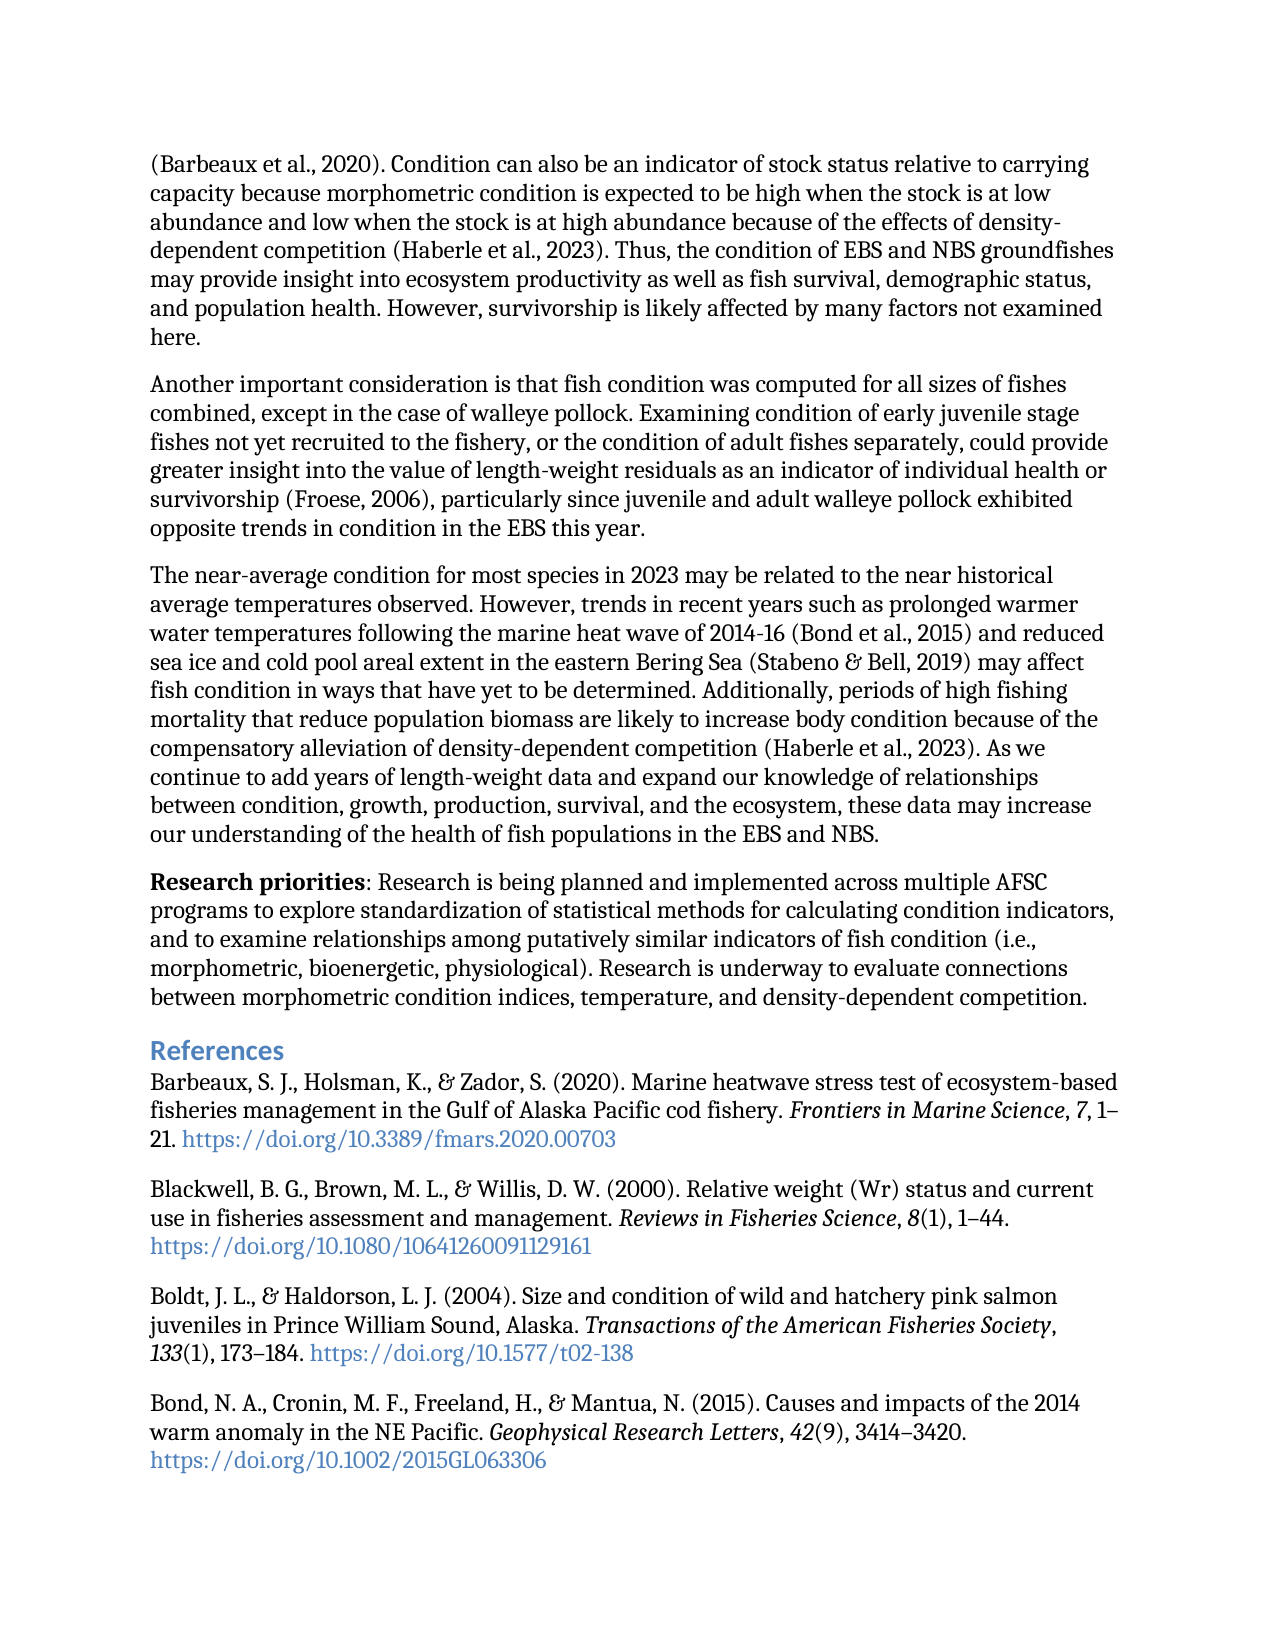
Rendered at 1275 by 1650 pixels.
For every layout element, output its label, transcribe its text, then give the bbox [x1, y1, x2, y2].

subtitle References [150, 1032, 1125, 1068]
text Boldt, J. L., & Haldorson, L. J. (2004). Size and condition of wild and hatchery pink salmon juveniles in Prince William Sound, Alaska. Transactions of the American Fisheries Society, 133(1), 173–184. https://doi.org/10.1577/t02-138 [150, 1282, 1125, 1368]
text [150, 150, 1125, 351]
text Blackwell, B. G., Brown, M. L., & Willis, D. W. (2000). Relative weight (Wr) status and current use in fisheries assessment and management. Reviews in Fisheries Science, 8(1), 1–44. https://doi.org/10.1080/10641260091129161 [150, 1175, 1125, 1261]
text Research priorities: Research is being planned and implemented across multiple AFSC programs to explore standardization of statistical methods for calculating condition indicators, and to examine relationships among putatively similar indicators of fish condition (i.e., morphometric, bioenergetic, physiological). Research is underway to evaluate connections between morphometric condition indices, temperature, and density-dependent competition. [150, 867, 1125, 1011]
text Another important consideration is that fish condition was computed for all sizes of fishes combined, except in the case of walleye pollock. Examining condition of early juvenile stage fishes not yet recruited to the fishery, or the condition of adult fishes separately, could provide greater insight into the value of length-weight residuals as an indicator of individual health or survivorship (Froese, 2006), particularly since juvenile and adult walleye pollock exhibited opposite trends in condition in the EBS this year. [150, 370, 1125, 542]
text The near-average condition for most species in 2023 may be related to the near historical average temperatures observed. However, trends in recent years such as prolonged warmer water temperatures following the marine heat wave of 2014-16 (Bond et al., 2015) and reduced sea ice and cold pool areal extent in the eastern Bering Sea (Stabeno & Bell, 2019) may affect fish condition in ways that have yet to be determined. Additionally, periods of high fishing mortality that reduce population biomass are likely to increase body condition because of the compensatory alleviation of density-dependent competition (Haberle et al., 2023). As we continue to add years of length-weight data and expand our knowledge of relationships between condition, growth, production, survival, and the ecosystem, these data may increase our understanding of the health of fish populations in the EBS and NBS. [150, 561, 1125, 849]
text Bond, N. A., Cronin, M. F., Freeland, H., & Mantua, N. (2015). Causes and impacts of the 2014 warm anomaly in the NE Pacific. Geophysical Research Letters, 42(9), 3414–3420. https://doi.org/10.1002/2015GL063306 [150, 1389, 1125, 1475]
text Barbeaux, S. J., Holsman, K., & Zador, S. (2020). Marine heatwave stress test of ecosystem-based fisheries management in the Gulf of Alaska Pacific cod fishery. Frontiers in Marine Science, 7, 1–21. https://doi.org/10.3389/fmars.2020.00703 [150, 1068, 1125, 1154]
